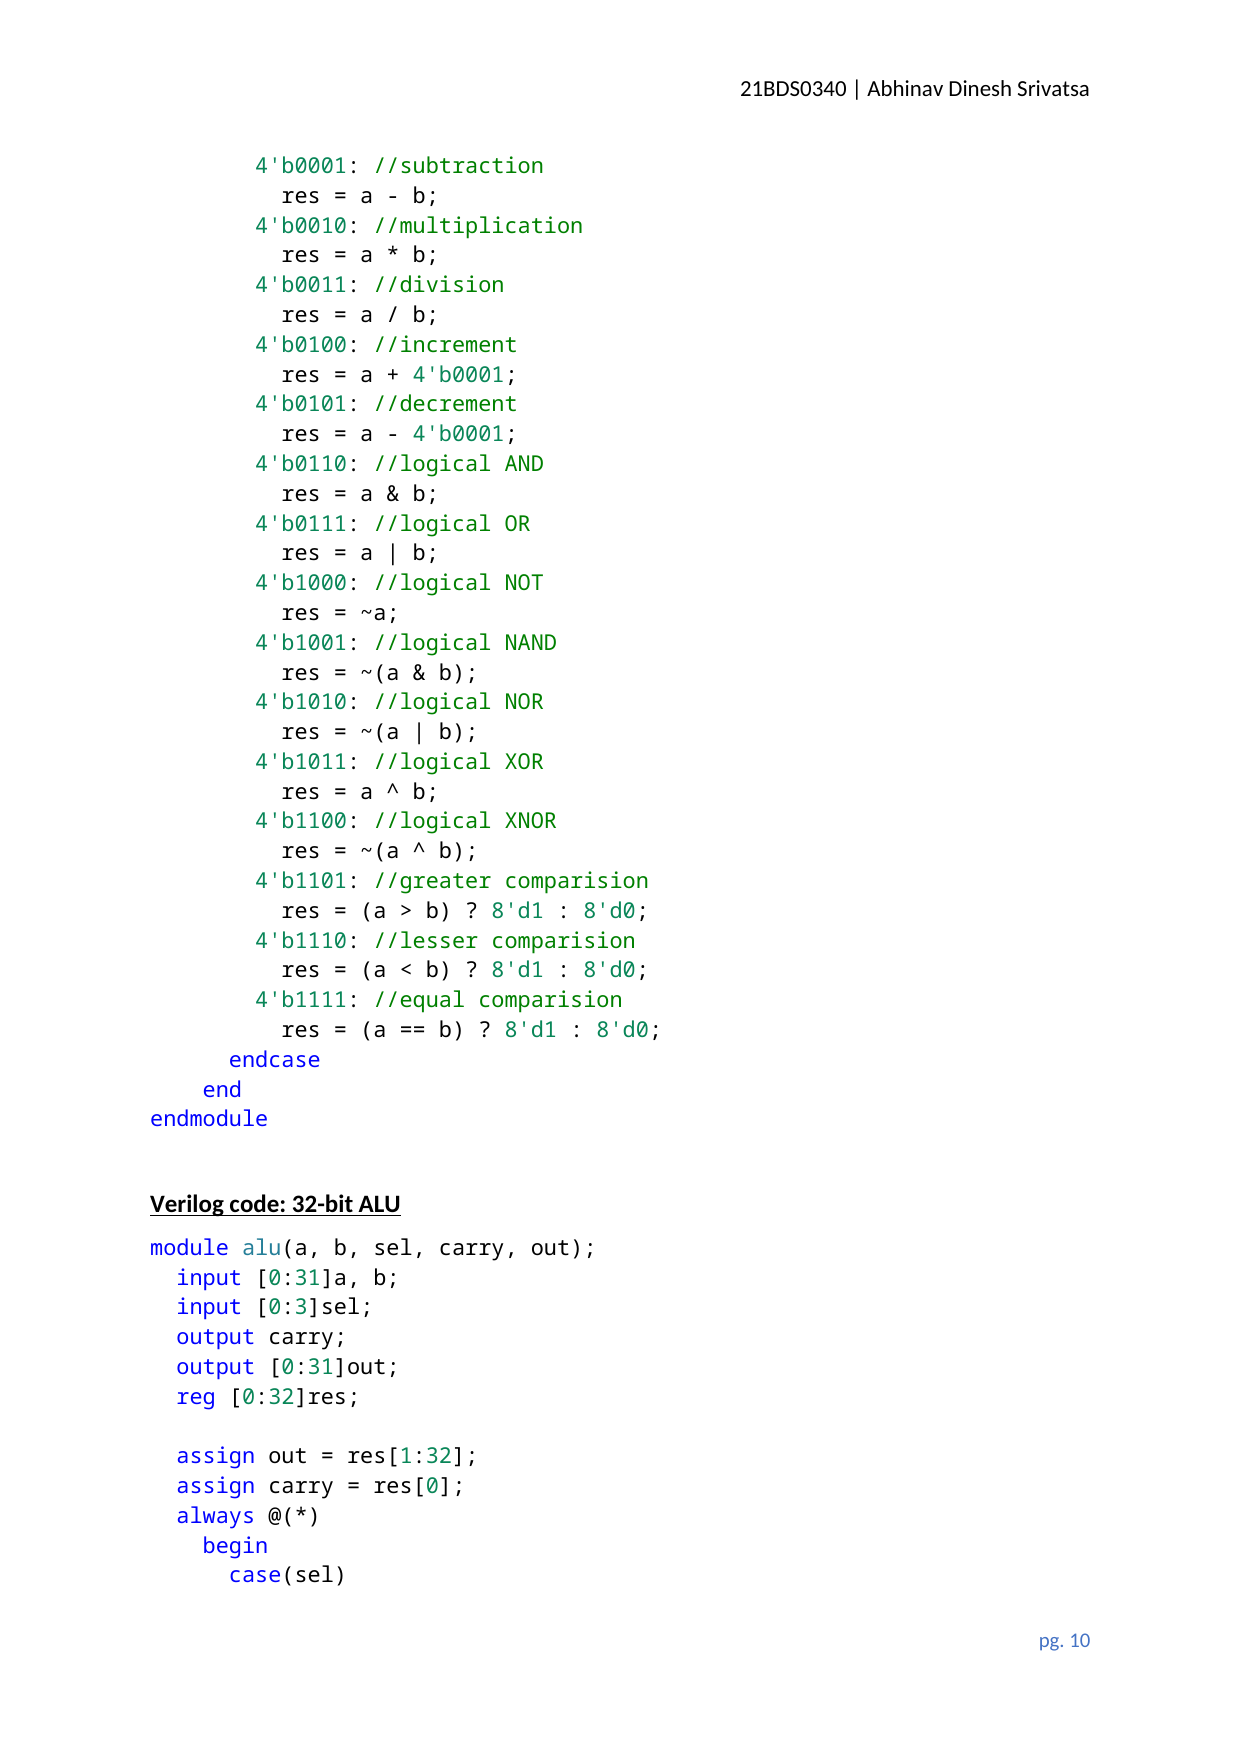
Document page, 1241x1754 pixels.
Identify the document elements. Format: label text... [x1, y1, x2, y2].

text endcase [150, 1044, 1090, 1073]
text output [0:31]out; [150, 1351, 1090, 1381]
text 4'b0011: //division [150, 269, 1090, 299]
text Verilog code: 32-bit ALU [150, 1189, 1090, 1219]
text res = ~(a | b); [150, 716, 1090, 746]
text input [0:3]sel; [150, 1291, 1090, 1321]
text endmodule [150, 1103, 1090, 1133]
text res = ~a; [150, 597, 1090, 627]
text 4'b1111: //equal comparision [150, 984, 1090, 1014]
text module alu(a, b, sel, carry, out); [150, 1232, 1090, 1261]
text res = a ^ b; [150, 776, 1090, 805]
text 4'b1010: //logical NOR [150, 686, 1090, 716]
text case(sel) [150, 1559, 1090, 1589]
text 4'b0001: //subtraction [150, 150, 1090, 180]
text res = ~(a & b); [150, 656, 1090, 686]
text end [150, 1073, 1090, 1103]
text 4'b0101: //decrement [150, 388, 1090, 418]
text begin [150, 1529, 1090, 1559]
text res = a + 4'b0001; [150, 358, 1090, 388]
text always @(*) [150, 1500, 1090, 1529]
text 4'b1101: //greater comparision [150, 865, 1090, 895]
text res = a / b; [150, 299, 1090, 329]
text 4'b1011: //logical XOR [150, 746, 1090, 776]
text res = (a < b) ? 8'd1 : 8'd0; [150, 954, 1090, 984]
text res = (a == b) ? 8'd1 : 8'd0; [150, 1014, 1090, 1044]
text 4'b0010: //multiplication [150, 209, 1090, 239]
text 4'b0100: //increment [150, 329, 1090, 358]
text res = ~(a ^ b); [150, 835, 1090, 865]
text input [0:31]a, b; [150, 1261, 1090, 1291]
text res = a | b; [150, 537, 1090, 567]
text assign out = res[1:32]; [150, 1440, 1090, 1470]
text 4'b1110: //lesser comparision [150, 924, 1090, 954]
text res = (a > b) ? 8'd1 : 8'd0; [150, 895, 1090, 924]
text 4'b1001: //logical NAND [150, 627, 1090, 656]
text 4'b0110: //logical AND [150, 448, 1090, 478]
text res = a - 4'b0001; [150, 418, 1090, 448]
text assign carry = res[0]; [150, 1470, 1090, 1500]
text res = a - b; [150, 180, 1090, 209]
text 4'b1100: //logical XNOR [150, 805, 1090, 835]
text output carry; [150, 1321, 1090, 1351]
text res = a * b; [150, 239, 1090, 269]
text 4'b1000: //logical NOT [150, 567, 1090, 597]
text 4'b0111: //logical OR [150, 507, 1090, 537]
text res = a & b; [150, 478, 1090, 507]
text reg [0:32]res; [150, 1381, 1090, 1410]
